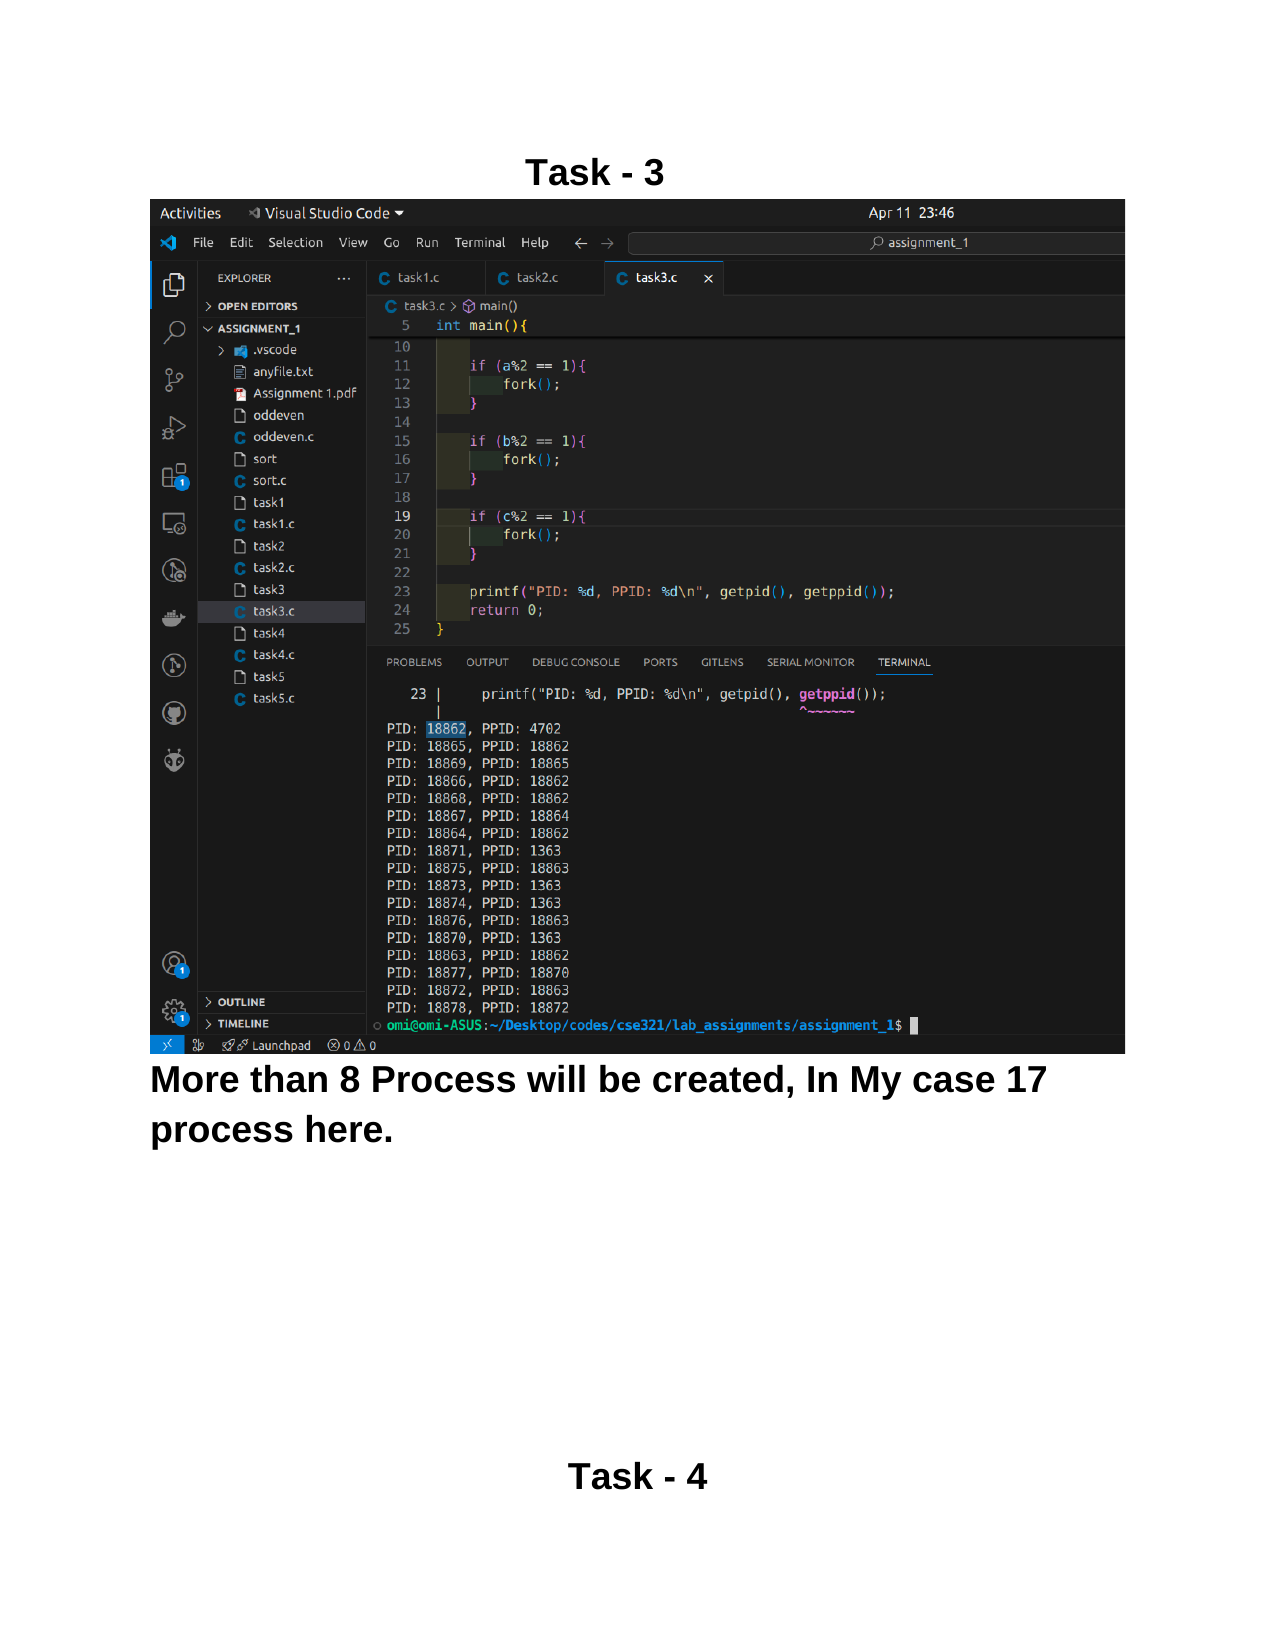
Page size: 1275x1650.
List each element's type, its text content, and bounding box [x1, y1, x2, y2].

text Task - 3 [450, 150, 1125, 193]
text More than 8 Process will be created, In My case 17 process here. [150, 1058, 1125, 1150]
picture [150, 199, 1125, 1054]
text Task - 4 [150, 1454, 1125, 1497]
